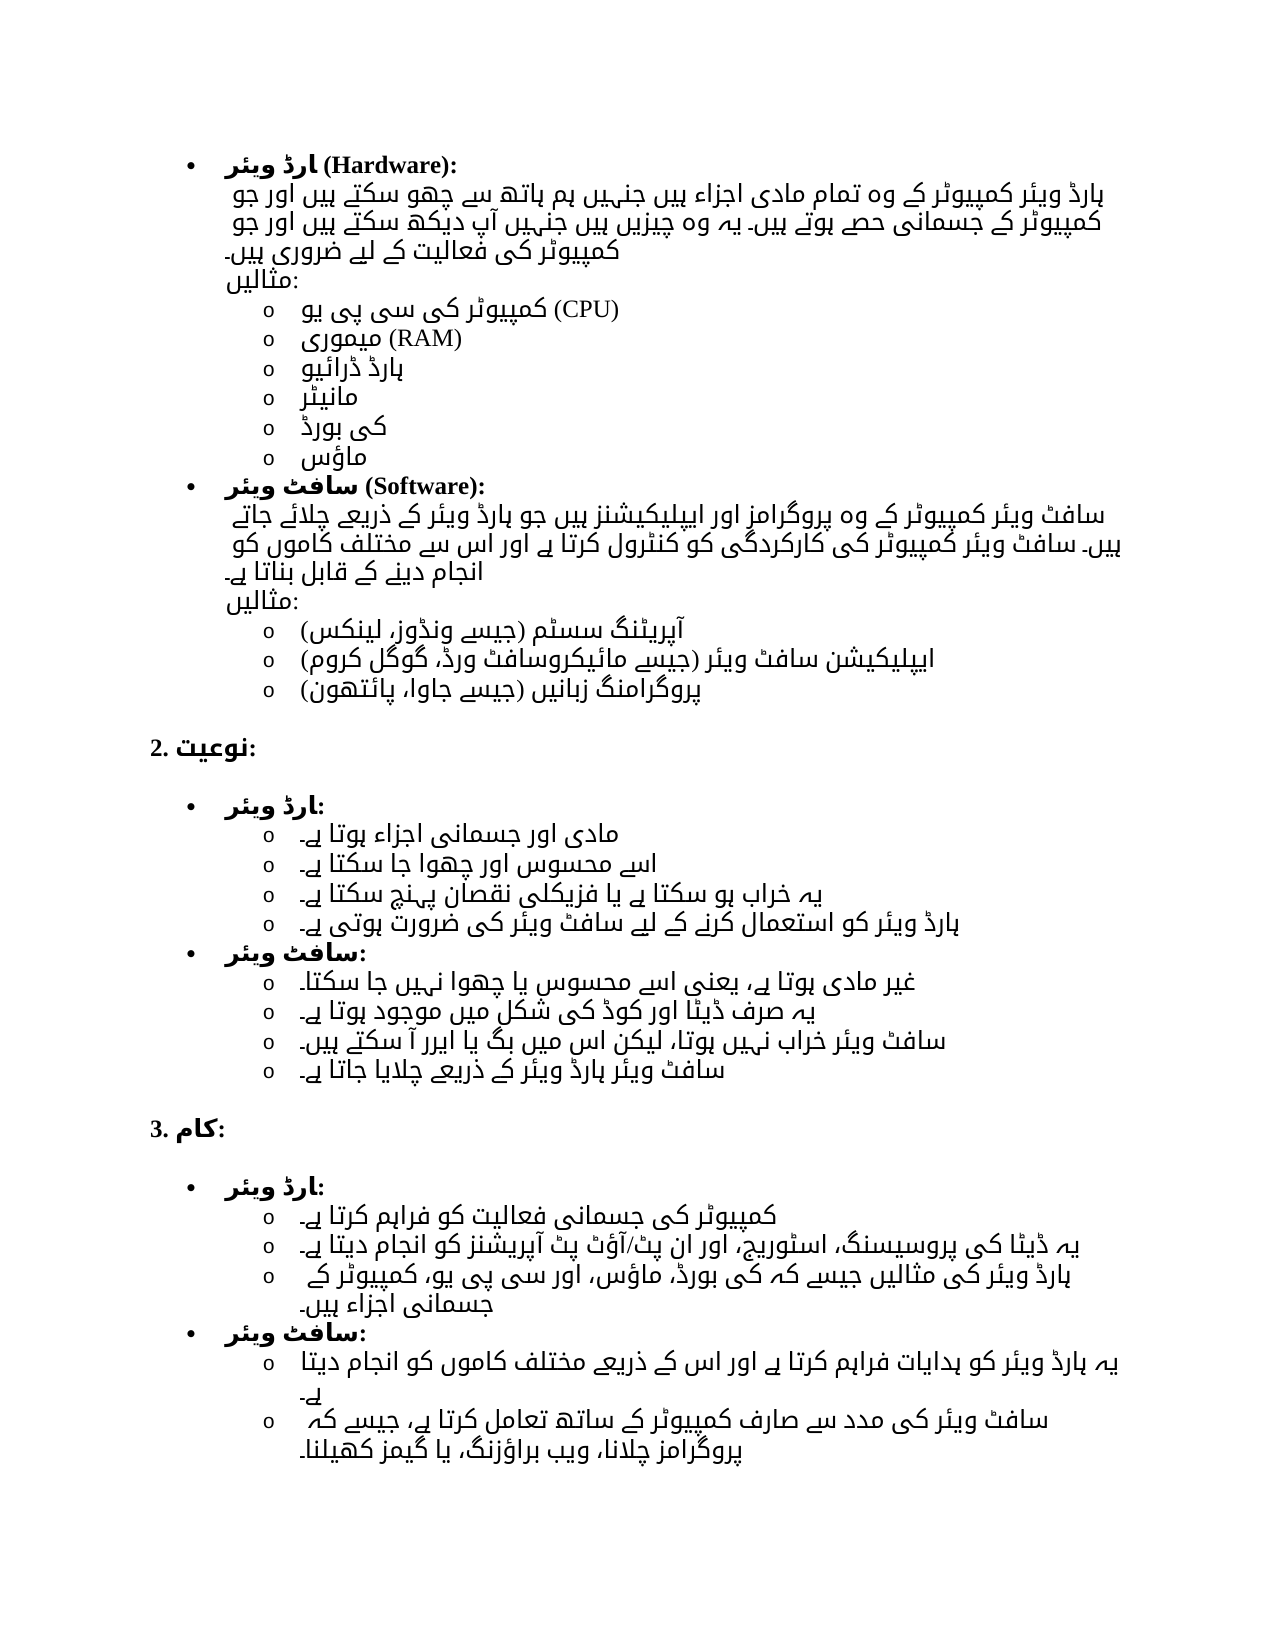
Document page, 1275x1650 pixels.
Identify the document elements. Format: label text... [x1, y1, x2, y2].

list مادی اور جسمانی اجزاء ہوتا ہے۔ [262, 819, 1125, 849]
list سافٹ ویئر (Software): سافٹ ویئر کمپیوٹر کے وہ پروگرامز اور ایپلیکیشنز ہیں جو ہارڈ ویئر کے ذریعے چلائے جاتے ہیں۔ سافٹ ویئر کمپیوٹر کی کارکردگی کو کنٹرول کرتا ہے اور اس سے مختلف کاموں کو انجام دینے کے قابل بناتا ہے۔ مثالیں: [187, 471, 1125, 615]
list سافٹ ویئر ہارڈ ویئر کے ذریعے چلایا جاتا ہے۔ [262, 1055, 1125, 1085]
list غیر مادی ہوتا ہے، یعنی اسے محسوس یا چھوا نہیں جا سکتا۔ [262, 967, 1125, 996]
list ہارڈ ویئر: [187, 1172, 1125, 1201]
list کی بورڈ [262, 412, 1125, 442]
list سافٹ ویئر خراب نہیں ہوتا، لیکن اس میں بگ یا ایرر آ سکتے ہیں۔ [262, 1026, 1125, 1055]
text 2. نوعیت: [150, 733, 1125, 762]
list ہارڈ ویئر کو استعمال کرنے کے لیے سافٹ ویئر کی ضرورت ہوتی ہے۔ [262, 908, 1125, 938]
list پروگرامنگ زبانیں (جیسے جاوا، پائتھون) [262, 674, 1125, 704]
list ہارڈ ویئر: [187, 791, 1125, 819]
list کمپیوٹر کی سی پی یو (CPU) [262, 294, 1125, 323]
list ایپلیکیشن سافٹ ویئر (جیسے مائیکروسافٹ ورڈ، گوگل کروم) [262, 644, 1125, 674]
list یہ خراب ہو سکتا ہے یا فزیکلی نقصان پہنچ سکتا ہے۔ [262, 879, 1125, 908]
list یہ ڈیٹا کی پروسیسنگ، اسٹوریج، اور ان پٹ/آؤٹ پٹ آپریشنز کو انجام دیتا ہے۔ [262, 1230, 1125, 1260]
list میموری (RAM) [262, 323, 1125, 353]
list اسے محسوس اور چھوا جا سکتا ہے۔ [262, 849, 1125, 879]
list ہارڈ ویئر کی مثالیں جیسے کہ کی بورڈ، ماؤس، اور سی پی یو، کمپیوٹر کے جسمانی اجزاء ہیں۔ [262, 1260, 1125, 1318]
list سافٹ ویئر: [187, 1318, 1125, 1347]
list مانیٹر [262, 382, 1125, 412]
list سافٹ ویئر: [187, 938, 1125, 967]
text 3. کام: [150, 1114, 1125, 1143]
list ماؤس [262, 442, 1125, 471]
list آپریٹنگ سسٹم (جیسے ونڈوز، لینکس) [262, 615, 1125, 644]
list ہارڈ ویئر (Hardware): ہارڈ ویئر کمپیوٹر کے وہ تمام مادی اجزاء ہیں جنہیں ہم ہاتھ سے چھو سکتے ہیں اور جو کمپیوٹر کے جسمانی حصے ہوتے ہیں۔ یہ وہ چیزیں ہیں جنہیں آپ دیکھ سکتے ہیں اور جو کمپیوٹر کی فعالیت کے لیے ضروری ہیں۔ مثالیں: [187, 150, 1125, 294]
list یہ ہارڈ ویئر کو ہدایات فراہم کرتا ہے اور اس کے ذریعے مختلف کاموں کو انجام دیتا ہے۔ [262, 1347, 1125, 1405]
list کمپیوٹر کی جسمانی فعالیت کو فراہم کرتا ہے۔ [262, 1201, 1125, 1230]
list سافٹ ویئر کی مدد سے صارف کمپیوٹر کے ساتھ تعامل کرتا ہے، جیسے کہ پروگرامز چلانا، ویب براؤزنگ، یا گیمز کھیلنا۔ [262, 1405, 1125, 1464]
list یہ صرف ڈیٹا اور کوڈ کی شکل میں موجود ہوتا ہے۔ [262, 996, 1125, 1026]
list ہارڈ ڈرائیو [262, 353, 1125, 382]
